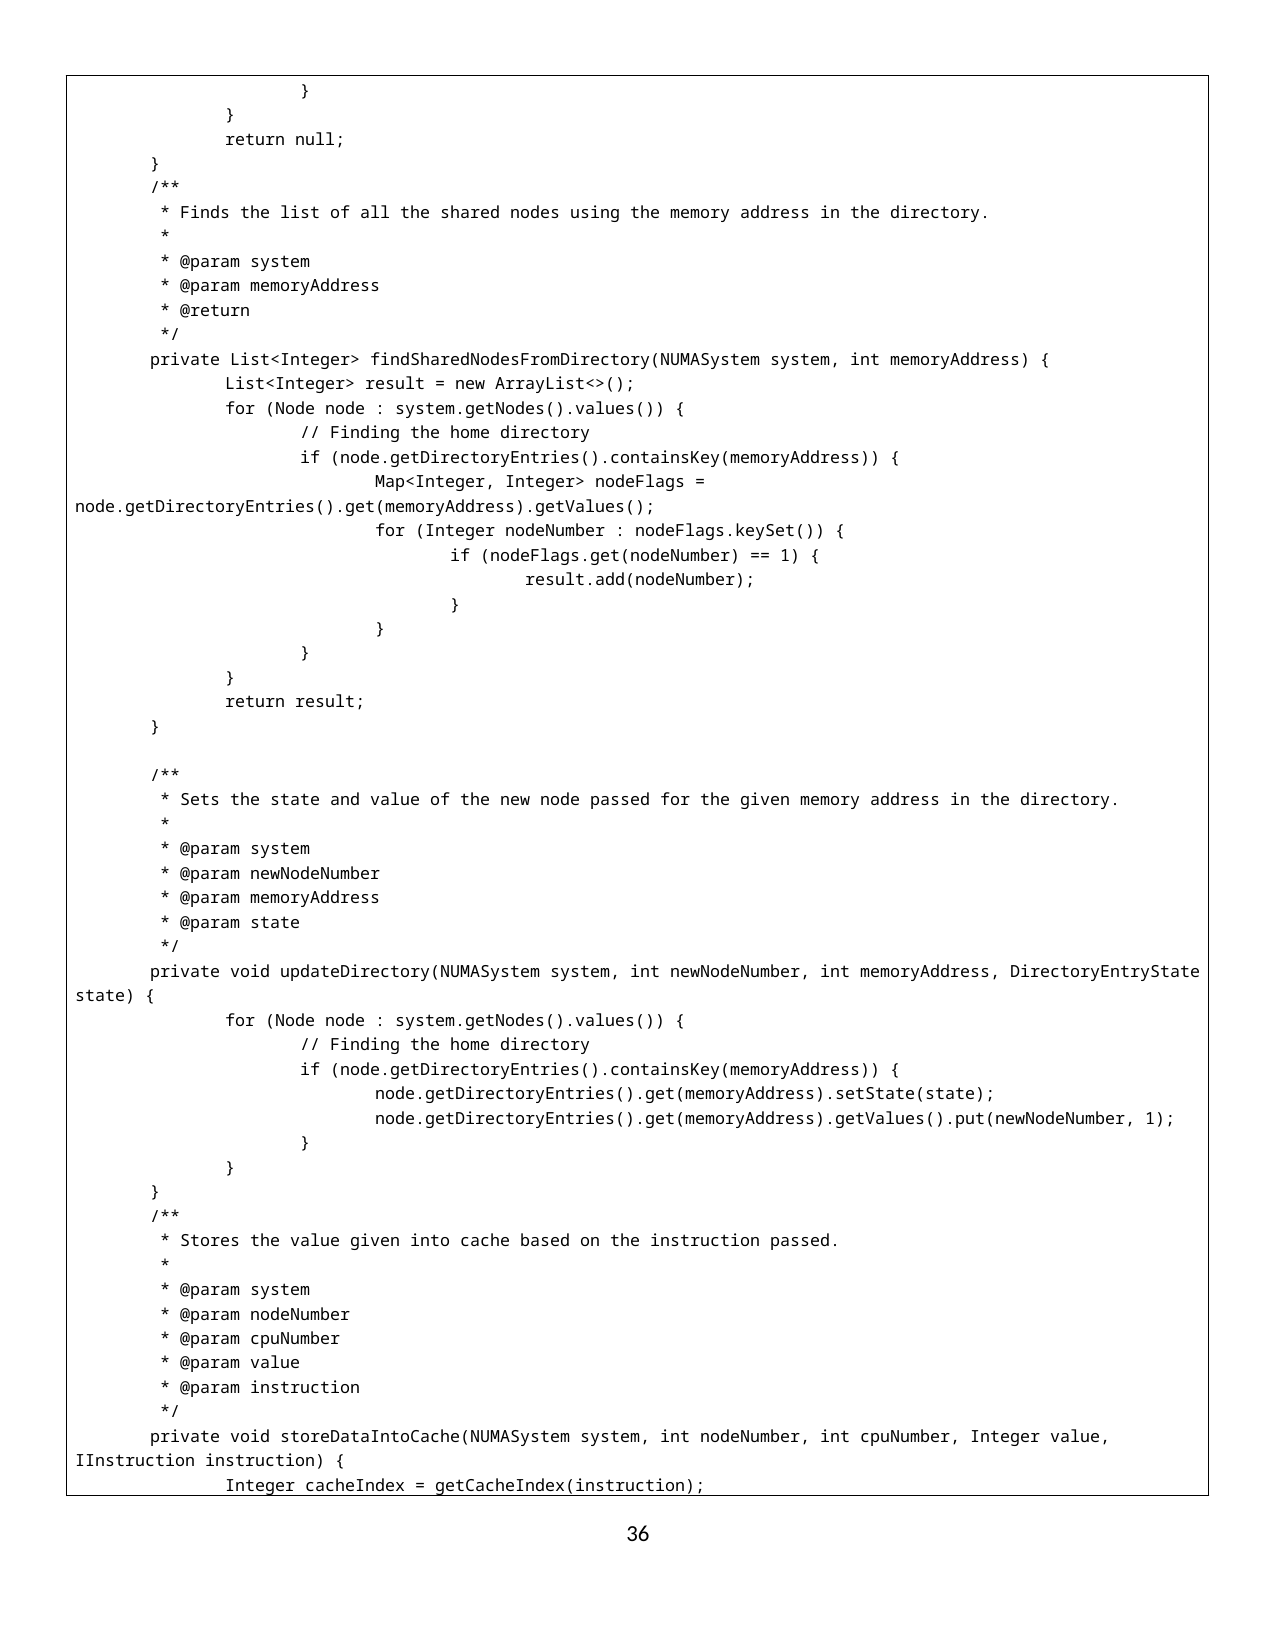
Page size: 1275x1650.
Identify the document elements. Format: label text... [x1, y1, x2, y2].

text * @param memoryAddress [67, 271, 1208, 295]
text * @param system [67, 246, 1208, 271]
text if (nodeFlags.get(nodeNumber) == 1) { [67, 540, 1208, 564]
text * @param instruction [67, 1372, 1208, 1397]
text * @param system [67, 1274, 1208, 1299]
text node.getDirectoryEntries().get(memoryAddress).setState(state); [67, 1079, 1208, 1103]
text * @param memoryAddress [67, 883, 1208, 907]
text } [67, 662, 1208, 687]
text } [67, 1152, 1208, 1177]
text } [67, 638, 1208, 662]
text */ [67, 932, 1208, 956]
text private void updateDirectory(NUMASystem system, int newNodeNumber, int memoryAddress, DirectoryEntryState state) { [67, 956, 1208, 1005]
text private void storeDataIntoCache(NUMASystem system, int nodeNumber, int cpuNumber, Integer value, IInstruction instruction) { [67, 1421, 1208, 1470]
text for (Node node : system.getNodes().values()) { [67, 393, 1208, 418]
text * @param value [67, 1348, 1208, 1372]
text */ [67, 320, 1208, 344]
text Map<Integer, Integer> nodeFlags = node.getDirectoryEntries().get(memoryAddress).getValues(); [67, 467, 1208, 516]
text // Finding the home directory [67, 1030, 1208, 1054]
text /** [67, 760, 1208, 785]
text * @param state [67, 907, 1208, 932]
text * @param cpuNumber [67, 1323, 1208, 1348]
text if (node.getDirectoryEntries().containsKey(memoryAddress)) { [67, 442, 1208, 467]
text * [67, 1250, 1208, 1274]
text } [67, 589, 1208, 613]
text result.add(nodeNumber); [67, 564, 1208, 589]
text private List<Integer> findSharedNodesFromDirectory(NUMASystem system, int memoryAddress) { [67, 344, 1208, 369]
text * [67, 222, 1208, 246]
text node.getDirectoryEntries().get(memoryAddress).getValues().put(newNodeNumber, 1); [67, 1103, 1208, 1128]
text Integer cacheIndex = getCacheIndex(instruction); [67, 1470, 1208, 1495]
text if (node.getDirectoryEntries().containsKey(memoryAddress)) { [67, 1054, 1208, 1079]
text * @param system [67, 834, 1208, 858]
text * @return [67, 295, 1208, 320]
text return null; [67, 124, 1208, 148]
text } [67, 1128, 1208, 1152]
text */ [67, 1397, 1208, 1421]
text * @param newNodeNumber [67, 858, 1208, 883]
text * Finds the list of all the shared nodes using the memory address in the directory. [67, 197, 1208, 222]
text } [67, 613, 1208, 638]
text } [67, 148, 1208, 173]
text // Finding the home directory [67, 418, 1208, 442]
text for (Integer nodeNumber : nodeFlags.keySet()) { [67, 516, 1208, 540]
text } [67, 711, 1208, 737]
text List<Integer> result = new ArrayList<>(); [67, 369, 1208, 393]
text return result; [67, 687, 1208, 711]
text } [67, 99, 1208, 124]
text } [67, 76, 1208, 99]
text * @param nodeNumber [67, 1299, 1208, 1323]
text * Stores the value given into cache based on the instruction passed. [67, 1226, 1208, 1250]
text } [67, 1177, 1208, 1201]
text for (Node node : system.getNodes().values()) { [67, 1005, 1208, 1030]
text /** [67, 173, 1208, 197]
text * [67, 809, 1208, 834]
text /** [67, 1201, 1208, 1226]
text * Sets the state and value of the new node passed for the given memory address in the directory. [67, 785, 1208, 809]
